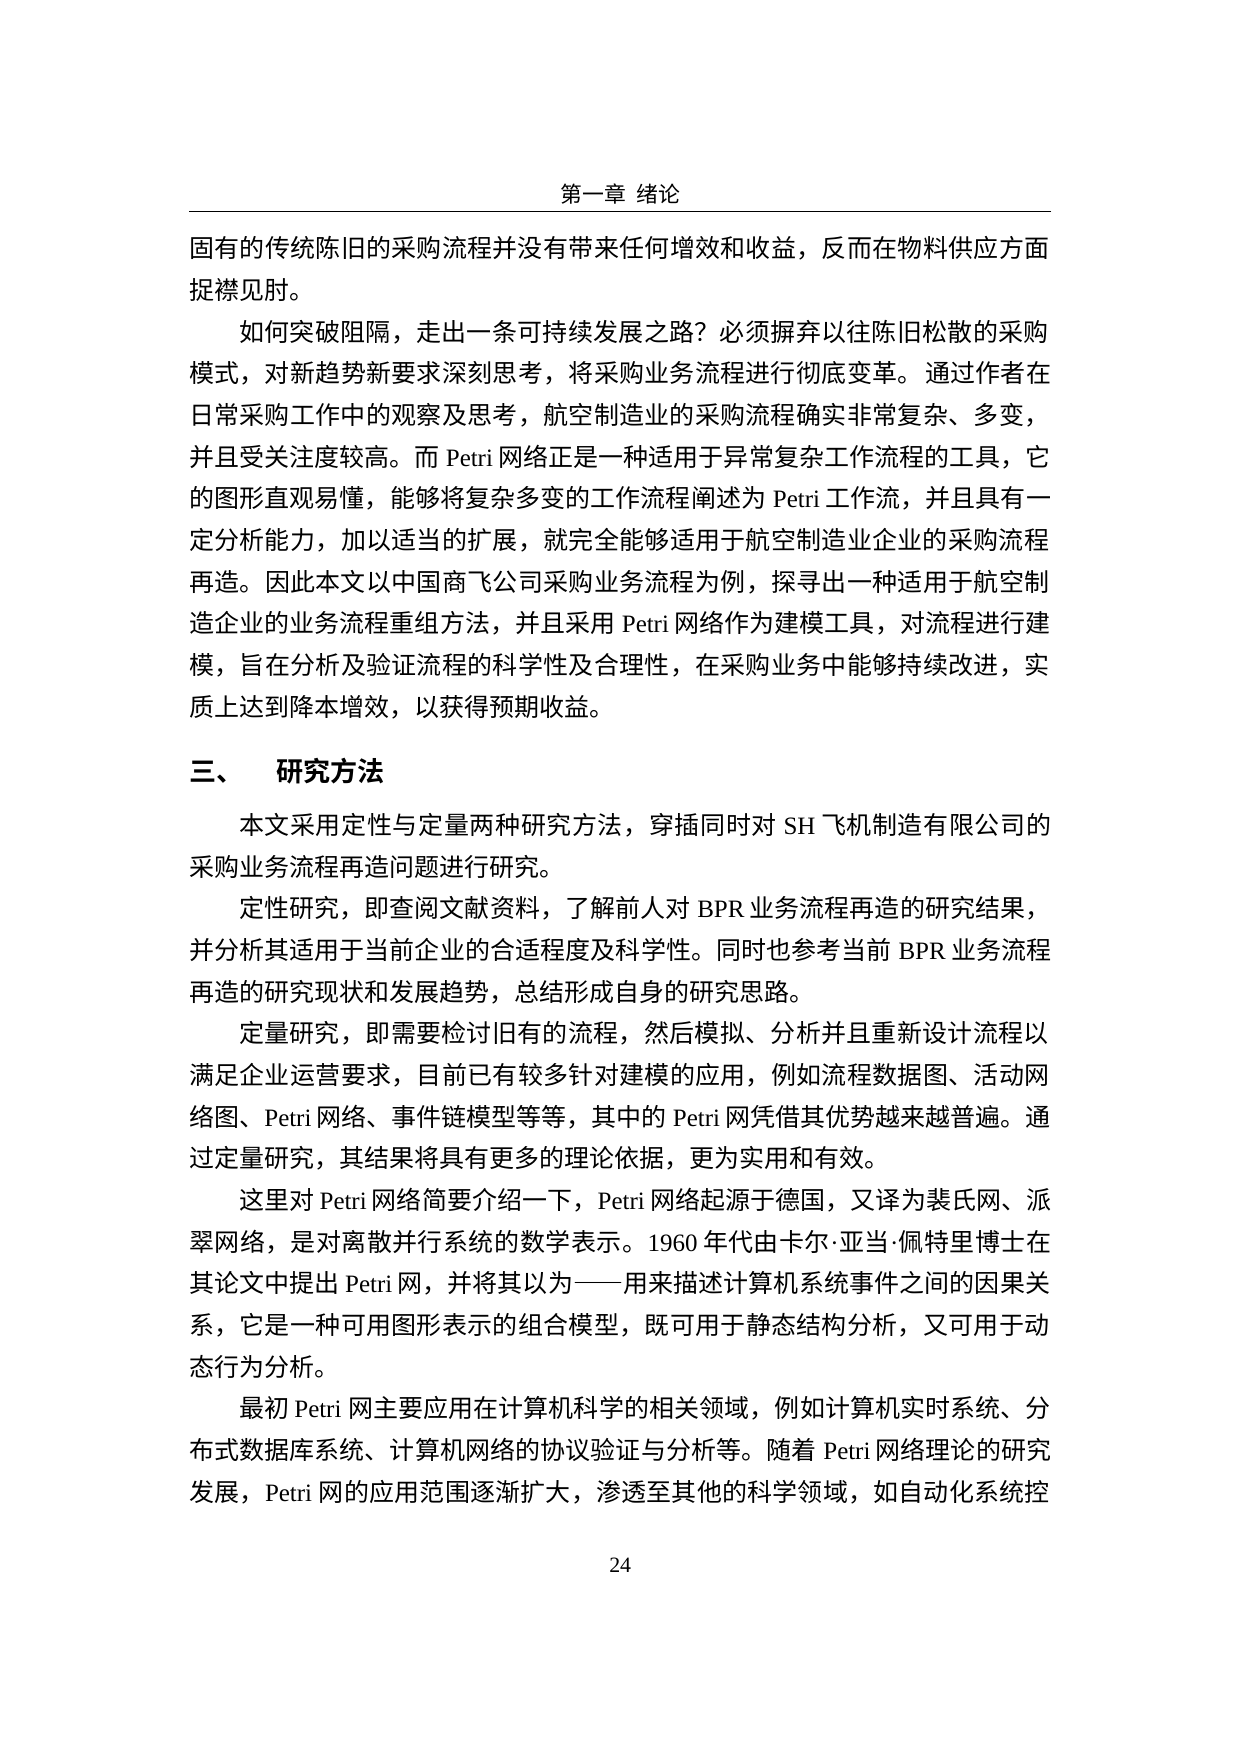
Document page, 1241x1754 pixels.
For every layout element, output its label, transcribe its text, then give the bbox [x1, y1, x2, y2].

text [189, 1384, 1051, 1509]
text 定量研究，即需要检讨旧有的流程，然后模拟、分析并且重新设计流程以满足企业运营要求，目前已有较多针对建模的应用，例如流程数据图、活动网络图、Petri网络、事件链模型等等，其中的Petri网凭借其优势越来越普遍。通过定量研究，其结果将具有更多的理论依据，更为实用和有效。 [189, 1009, 1051, 1176]
subtitle 研究方法 [189, 749, 1051, 789]
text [189, 224, 1051, 308]
text 这里对Petri网络简要介绍一下，Petri网络起源于德国，又译为裴氏网、派翠网络，是对离散并行系统的数学表示。1960年代由卡尔·亚当·佩特里博士在其论文中提出Petri网，并将其以为——用来描述计算机系统事件之间的因果关系，它是一种可用图形表示的组合模型，既可用于静态结构分析，又可用于动态行为分析。 [189, 1176, 1051, 1384]
text 本文采用定性与定量两种研究方法，穿插同时对SH飞机制造有限公司的采购业务流程再造问题进行研究。 [189, 801, 1051, 884]
text 定性研究，即查阅文献资料，了解前人对BPR业务流程再造的研究结果，并分析其适用于当前企业的合适程度及科学性。同时也参考当前BPR业务流程再造的研究现状和发展趋势，总结形成自身的研究思路。 [189, 884, 1051, 1009]
text 如何突破阻隔，走出一条可持续发展之路？必须摒弃以往陈旧松散的采购模式，对新趋势新要求深刻思考，将采购业务流程进行彻底变革。通过作者在日常采购工作中的观察及思考，航空制造业的采购流程确实非常复杂、多变，并且受关注度较高。而Petri网络正是一种适用于异常复杂工作流程的工具，它的图形直观易懂，能够将复杂多变的工作流程阐述为Petri工作流，并且具有一定分析能力，加以适当的扩展，就完全能够适用于航空制造业企业的采购流程再造。因此本文以中国商飞公司采购业务流程为例，探寻出一种适用于航空制造企业的业务流程重组方法，并且采用Petri网络作为建模工具，对流程进行建模，旨在分析及验证流程的科学性及合理性，在采购业务中能够持续改进，实质上达到降本增效，以获得预期收益。 [189, 308, 1051, 724]
